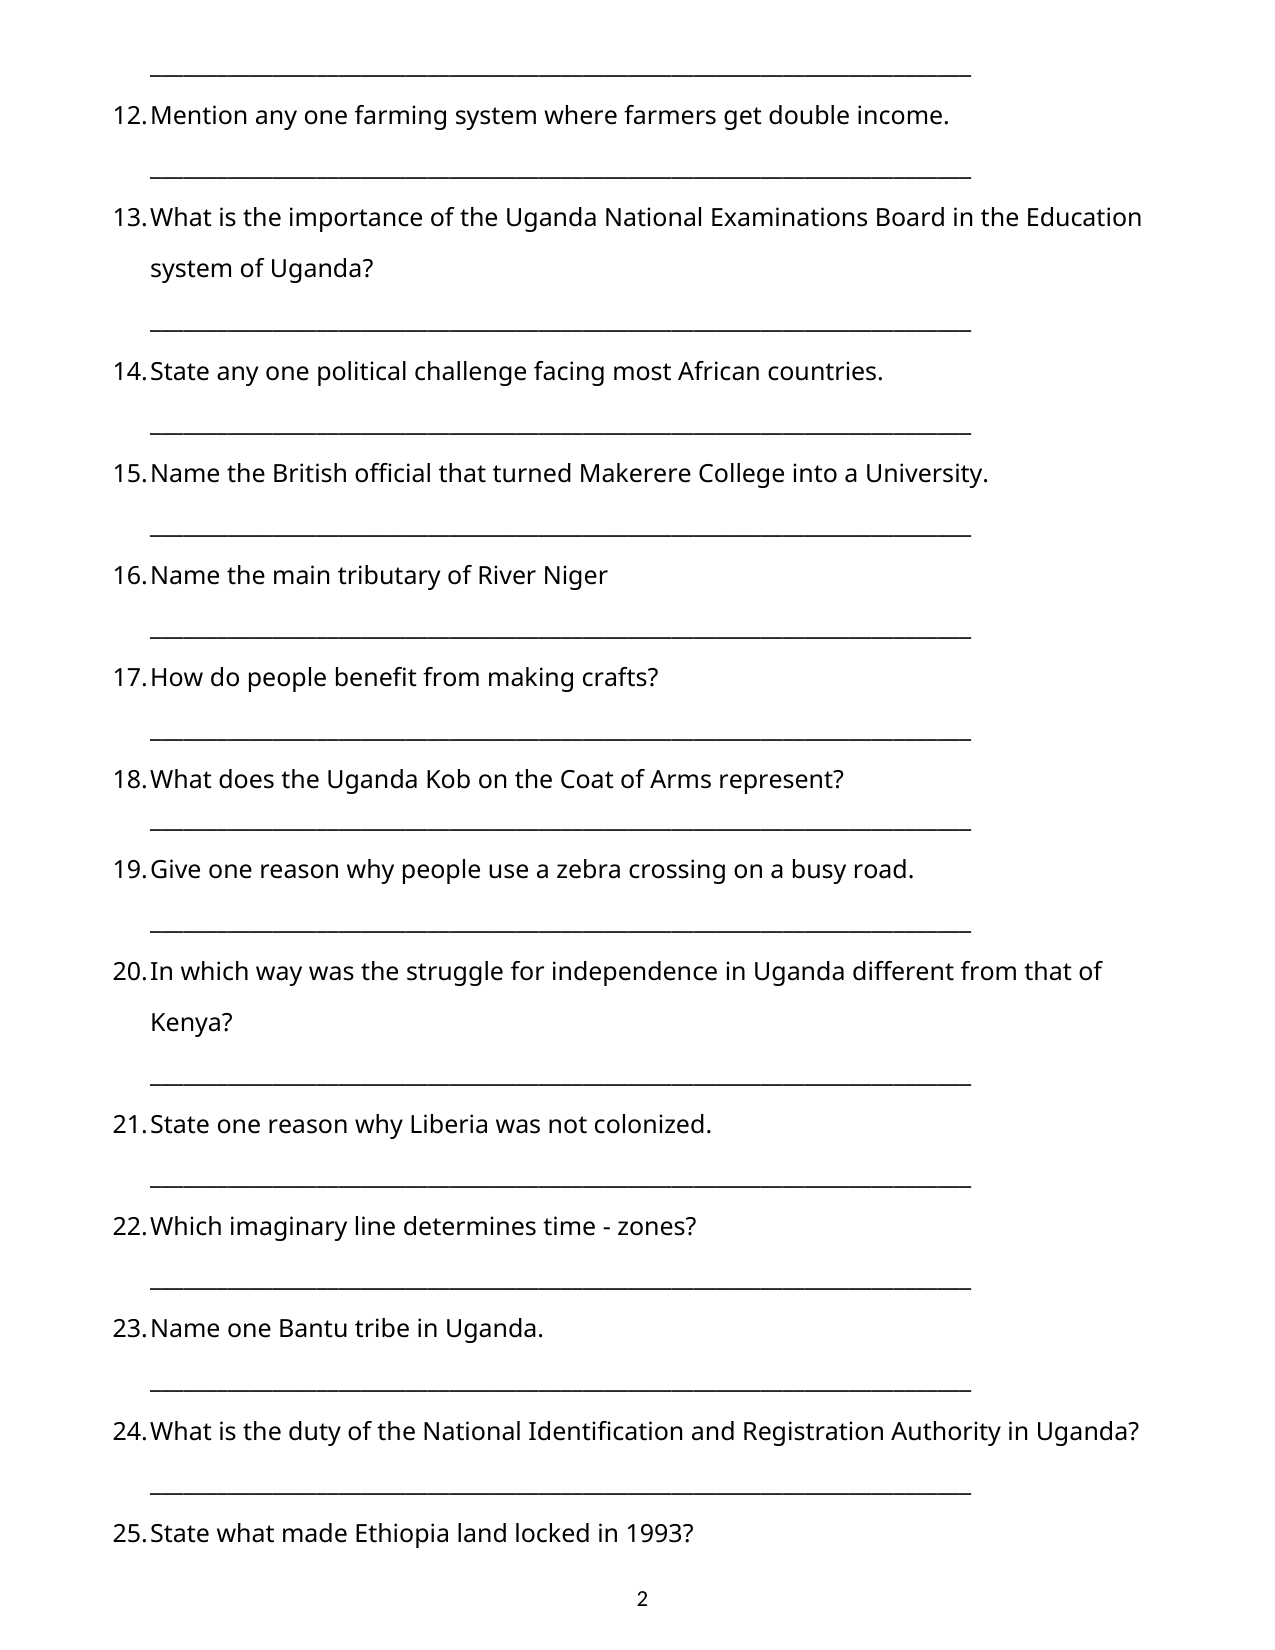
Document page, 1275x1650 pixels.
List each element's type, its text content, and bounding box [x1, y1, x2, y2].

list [150, 47, 1172, 81]
list __________________________________________________________________________ [150, 608, 1172, 642]
list State what made Ethiopia land locked in 1993? [112, 1515, 1172, 1549]
list What is the duty of the National Identification and Registration Authority in Uganda? [112, 1413, 1172, 1447]
list __________________________________________________________________________ [150, 1158, 1172, 1192]
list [150, 1464, 1172, 1498]
list __________________________________________________________________________ [150, 1056, 1172, 1090]
list State one reason why Liberia was not colonized. [112, 1107, 1172, 1141]
list State any one political challenge facing most African countries. [112, 353, 1172, 387]
list __________________________________________________________________________ [150, 1362, 1172, 1396]
list Mention any one farming system where farmers get double income. [112, 98, 1172, 132]
list In which way was the struggle for independence in Uganda different from that of Kenya? [112, 954, 1172, 1039]
list Give one reason why people use a zebra crossing on a busy road. [112, 852, 1172, 886]
list What does the Uganda Kob on the Coat of Arms represent? [112, 761, 1172, 796]
list What is the importance of the Uganda National Examinations Board in the Education system of Uganda? [112, 200, 1172, 285]
list How do people benefit from making crafts? [112, 659, 1172, 693]
list __________________________________________________________________________ [150, 1260, 1172, 1294]
list Name the main tributary of River Niger [112, 557, 1172, 591]
list __________________________________________________________________________ [150, 903, 1172, 937]
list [150, 149, 1172, 183]
list __________________________________________________________________________ [150, 302, 1172, 336]
list Name the British official that turned Makerere College into a University. [112, 455, 1172, 489]
list __________________________________________________________________________ [150, 801, 1172, 835]
list __________________________________________________________________________ [150, 710, 1172, 744]
list __________________________________________________________________________ [150, 404, 1172, 438]
list Which imaginary line determines time - zones? [112, 1209, 1172, 1243]
list __________________________________________________________________________ [150, 506, 1172, 540]
list Name one Bantu tribe in Uganda. [112, 1311, 1172, 1345]
